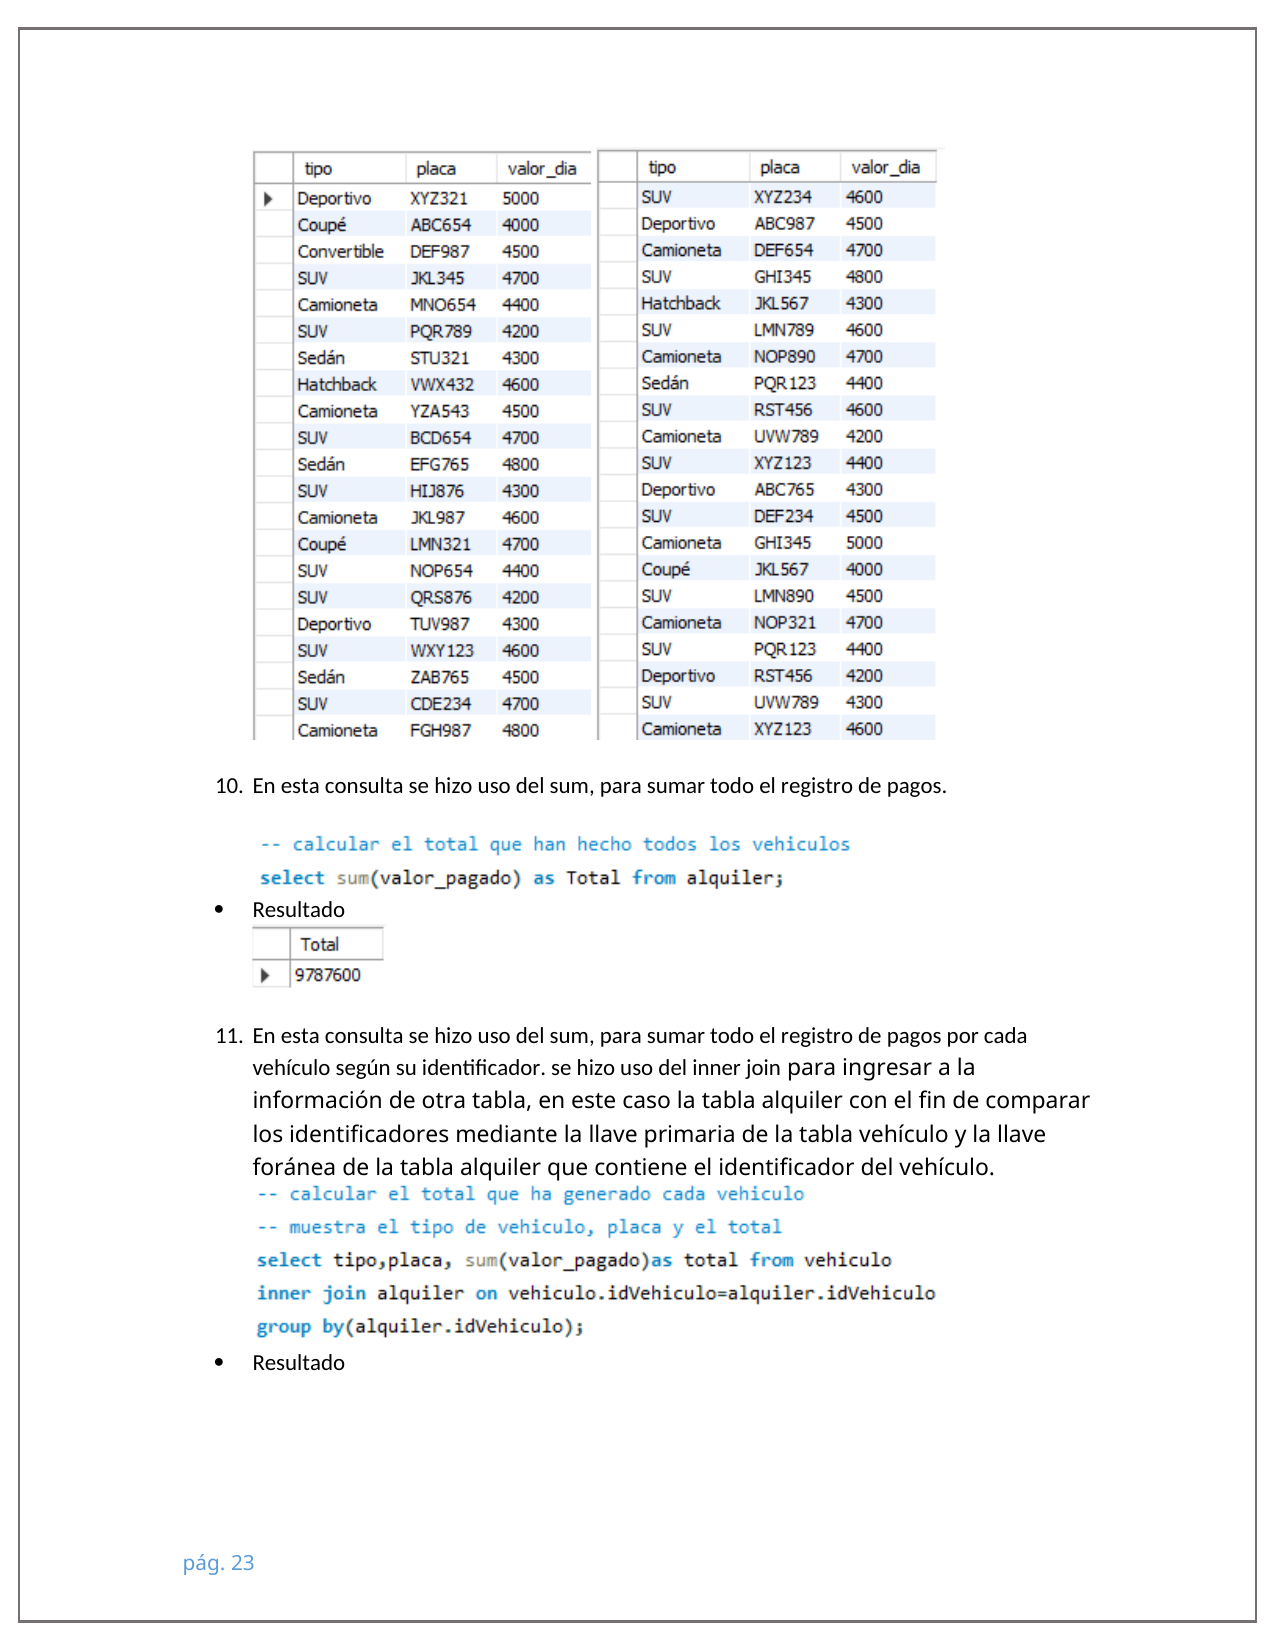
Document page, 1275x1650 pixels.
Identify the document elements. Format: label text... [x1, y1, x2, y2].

picture [252, 924, 387, 991]
list En esta consulta se hizo uso del sum, para sumar todo el registro de pagos por cada vehículo según su identificador. se hizo uso del inner join para ingresar a la información de otra tabla, en este caso la tabla alquiler con el fin de comparar los identificadores mediante la llave primaria de la tabla vehículo y la llave foránea de la tabla alquiler que contiene el identificador del vehículo. [215, 1021, 1098, 1182]
picture [252, 150, 592, 740]
picture [252, 1183, 950, 1347]
list Resultado [215, 1348, 1098, 1376]
picture [252, 830, 879, 894]
list En esta consulta se hizo uso del sum, para sumar todo el registro de pagos. [215, 771, 1098, 799]
list Resultado [215, 895, 1098, 923]
picture [596, 147, 945, 740]
